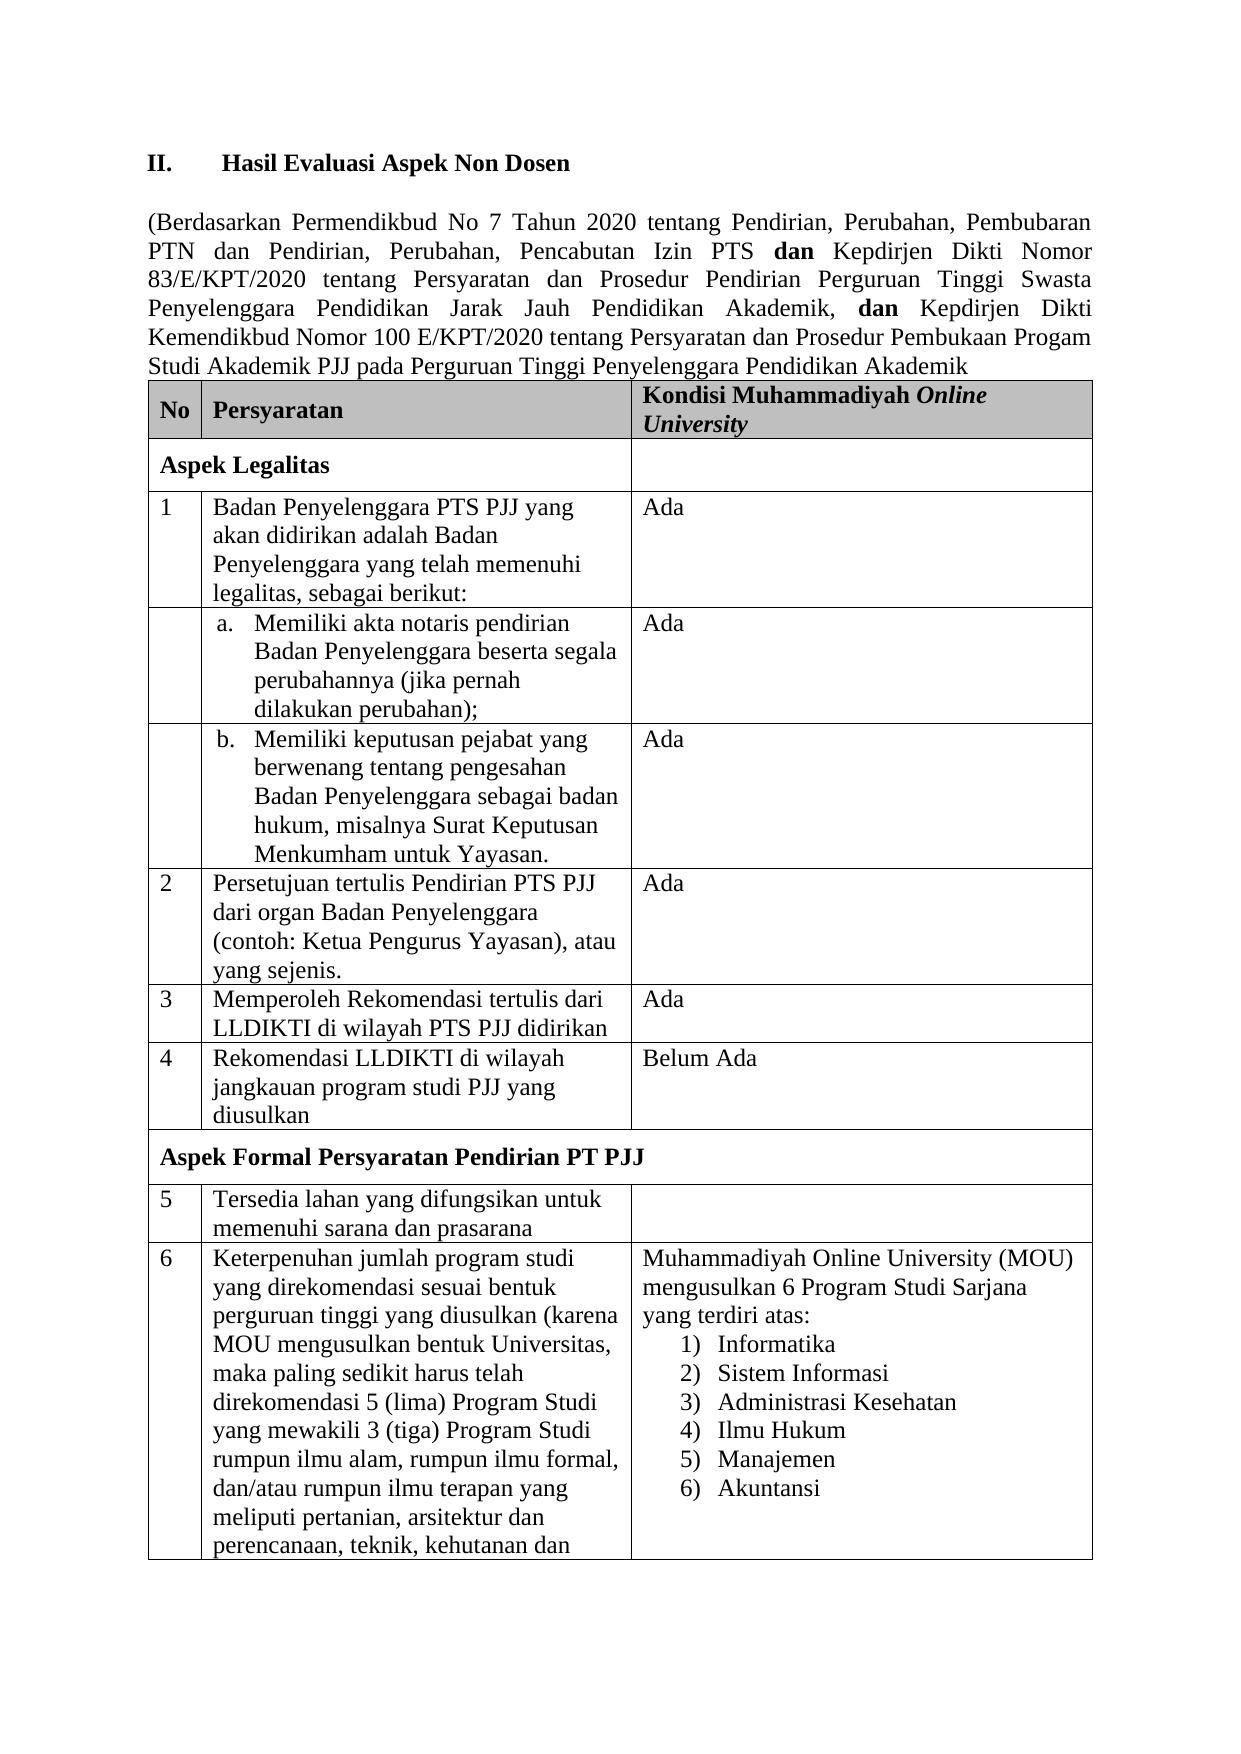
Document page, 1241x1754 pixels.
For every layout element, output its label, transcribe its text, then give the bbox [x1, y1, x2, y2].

table_header Persyaratan [202, 381, 631, 438]
table_cell Memperoleh Rekomendasi tertulis dari LLDIKTI di wilayah PTS PJJ didirikan [202, 985, 631, 1042]
table_cell Memiliki akta notaris pendirian Badan Penyelenggara beserta segala perubahannya (jika pernah dilakukan perubahan); [202, 608, 631, 723]
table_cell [202, 1243, 631, 1559]
table_cell Ada [632, 869, 1092, 983]
table_cell [149, 608, 201, 723]
table_cell Ada [632, 608, 1092, 723]
table_header Kondisi Muhammadiyah Online University [632, 381, 1092, 438]
table_cell 2 [149, 869, 201, 983]
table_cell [632, 1243, 1092, 1559]
table_cell Badan Penyelenggara PTS PJJ yang akan didirikan adalah Badan Penyelenggara yang telah memenuhi legalitas, sebagai berikut: [202, 492, 631, 607]
table_cell 1 [149, 492, 201, 607]
table_cell 3 [149, 985, 201, 1042]
table_cell Tersedia lahan yang difungsikan untuk memenuhi sarana dan prasarana [202, 1185, 631, 1242]
table_cell Ada [632, 724, 1092, 867]
table_cell Persetujuan tertulis Pendirian PTS PJJ dari organ Badan Penyelenggara (contoh: Ketua Pengurus Yayasan), atau yang sejenis. [202, 869, 631, 983]
table_cell [632, 1185, 1092, 1242]
table_cell 4 [149, 1043, 201, 1129]
table_cell Memiliki keputusan pejabat yang berwenang tentang pengesahan Badan Penyelenggara sebagai badan hukum, misalnya Surat Keputusan Menkumham untuk Yayasan. [202, 724, 631, 867]
table_cell 6 [149, 1243, 201, 1559]
subtitle Hasil Evaluasi Aspek Non Dosen [147, 148, 1086, 176]
table_cell Ada [632, 985, 1092, 1042]
table_cell Ada [632, 492, 1092, 607]
table_cell Aspek Formal Persyaratan Pendirian PT PJJ [149, 1130, 1092, 1183]
table_cell 5 [149, 1185, 201, 1242]
text (Berdasarkan Permendikbud No 7 Tahun 2020 tentang Pendirian, Perubahan, Pembubaran PTN dan Pendirian, Perubahan, Pencabutan Izin PTS dan Kepdirjen Dikti Nomor 83/E/KPT/2020 tentang Persyaratan dan Prosedur Pendirian Perguruan Tinggi Swasta Penyelenggara Pendidikan Jarak Jauh Pendidikan Akademik, dan Kepdirjen Dikti Kemendikbud Nomor 100 E/KPT/2020 tentang Persyaratan dan Prosedur Pembukaan Progam Studi Akademik PJJ pada Perguruan Tinggi Penyelenggara Pendidikan Akademik [148, 207, 1092, 379]
table_cell Rekomendasi LLDIKTI di wilayah jangkauan program studi PJJ yang diusulkan [202, 1043, 631, 1129]
table_cell Aspek Legalitas [149, 439, 631, 491]
table_cell [632, 439, 1092, 491]
table_cell Belum Ada [632, 1043, 1092, 1129]
table_cell [149, 724, 201, 867]
table_header No [149, 381, 201, 438]
